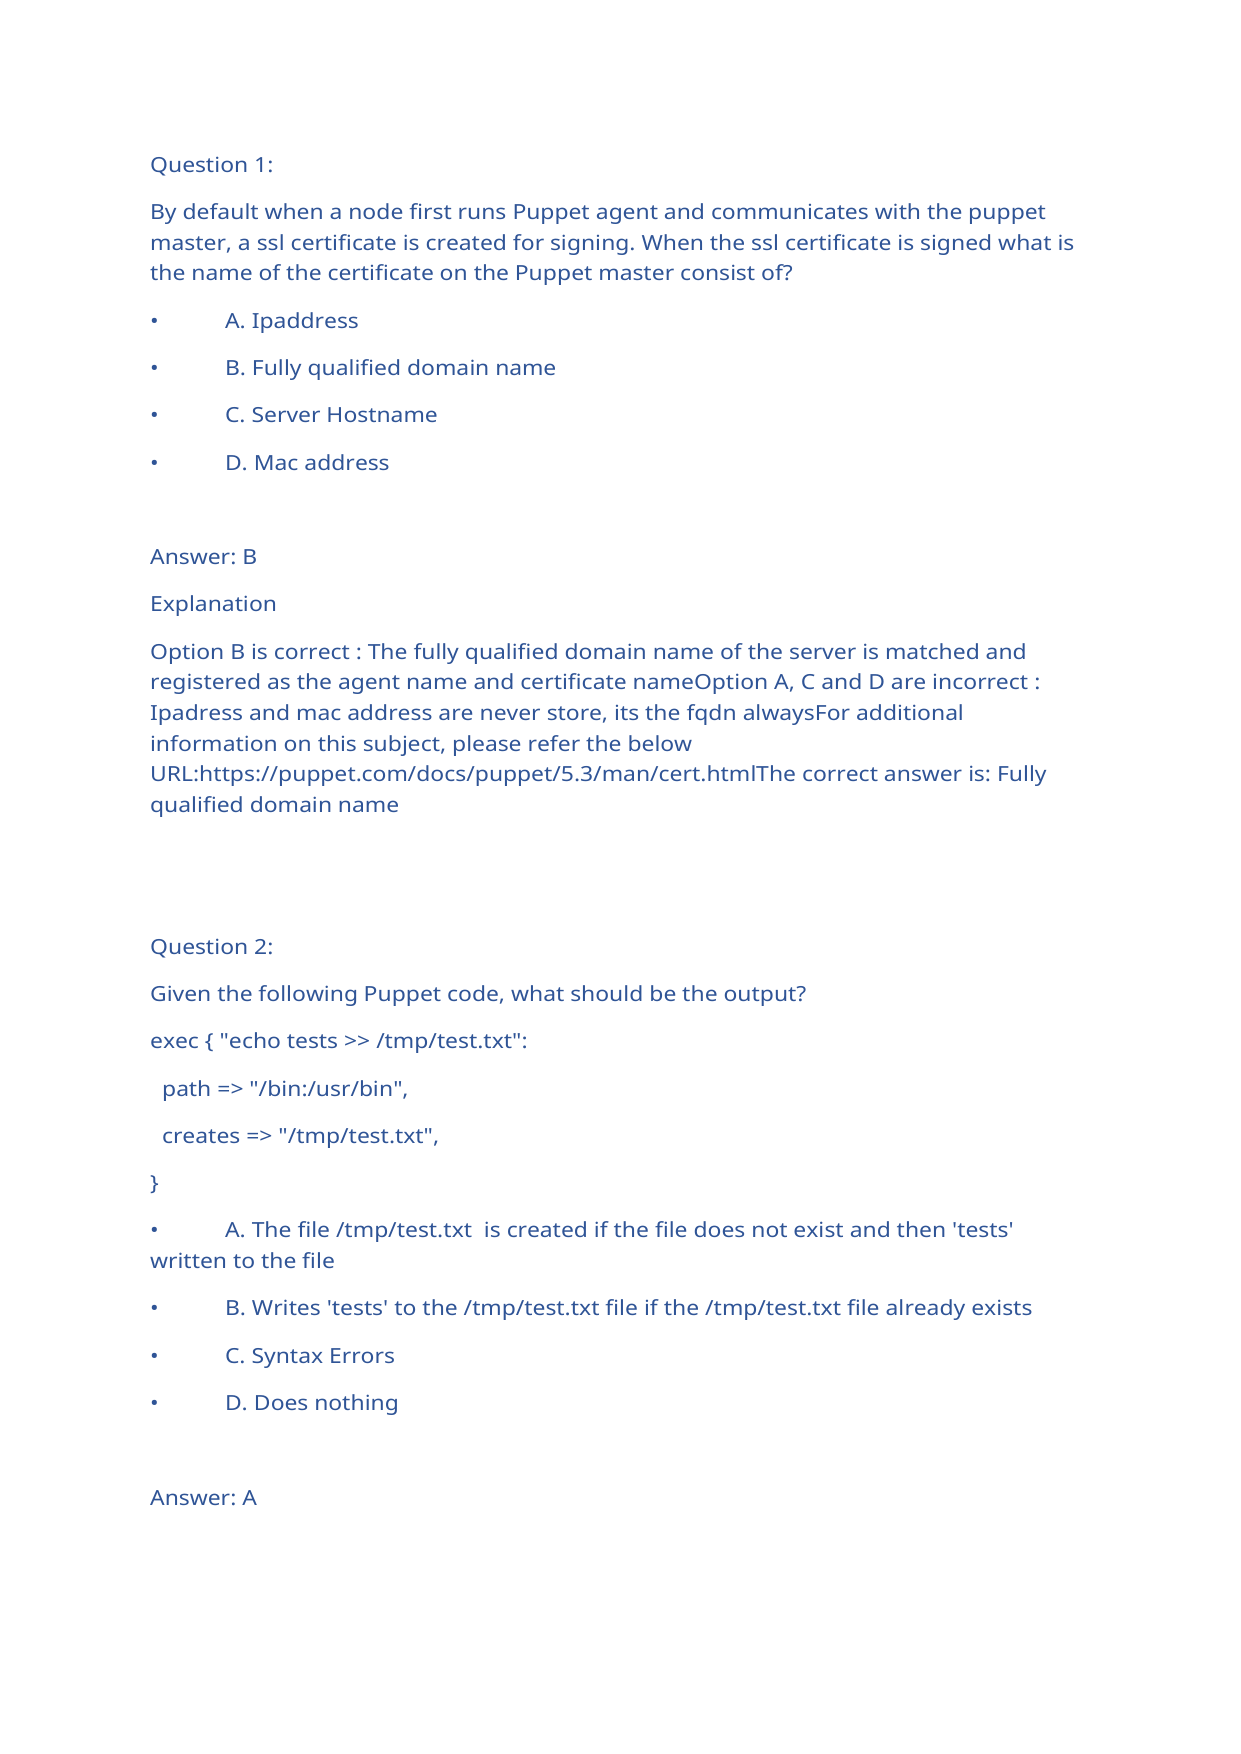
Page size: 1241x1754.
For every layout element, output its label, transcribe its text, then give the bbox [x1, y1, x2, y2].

text Explanation [150, 589, 1090, 618]
text exec { "echo tests >> /tmp/test.txt": [150, 1026, 1090, 1055]
text Given the following Puppet code, what should be the output? [150, 979, 1090, 1008]
text • C. Syntax Errors [150, 1341, 1090, 1369]
text By default when a node first runs Puppet agent and communicates with the puppet master, a ssl certificate is created for signing. When the ssl certificate is signed what is the name of the certificate on the Puppet master consist of? [150, 197, 1090, 287]
text • D. Mac address [150, 448, 1090, 476]
text • A. The file /tmp/test.txt is created if the file does not exist and then 'tests' written to the file [150, 1216, 1090, 1275]
text • A. Ipaddress [150, 306, 1090, 334]
text Answer: A [150, 1483, 1090, 1511]
text • D. Does nothing [150, 1388, 1090, 1417]
text • B. Writes 'tests' to the /tmp/test.txt file if the /tmp/test.txt file already exists [150, 1293, 1090, 1322]
text creates => "/tmp/test.txt", [150, 1121, 1090, 1149]
text path => "/bin:/usr/bin", [150, 1074, 1090, 1102]
text Option B is correct : The fully qualified domain name of the server is matched and registered as the agent name and certificate nameOption A, C and D are incorrect : Ipadress and mac address are never store, its the fqdn alwaysFor additional information on this subject, please refer the below URL:https://puppet.com/docs/puppet/5.3/man/cert.htmlThe correct answer is: Fully qualified domain name [150, 637, 1090, 818]
text Question 2: [150, 932, 1090, 960]
text } [150, 1168, 1090, 1197]
text • C. Server Hostname [150, 400, 1090, 429]
text Question 1: [150, 150, 1090, 178]
text • B. Fully qualified domain name [150, 353, 1090, 382]
text Answer: B [150, 542, 1090, 571]
